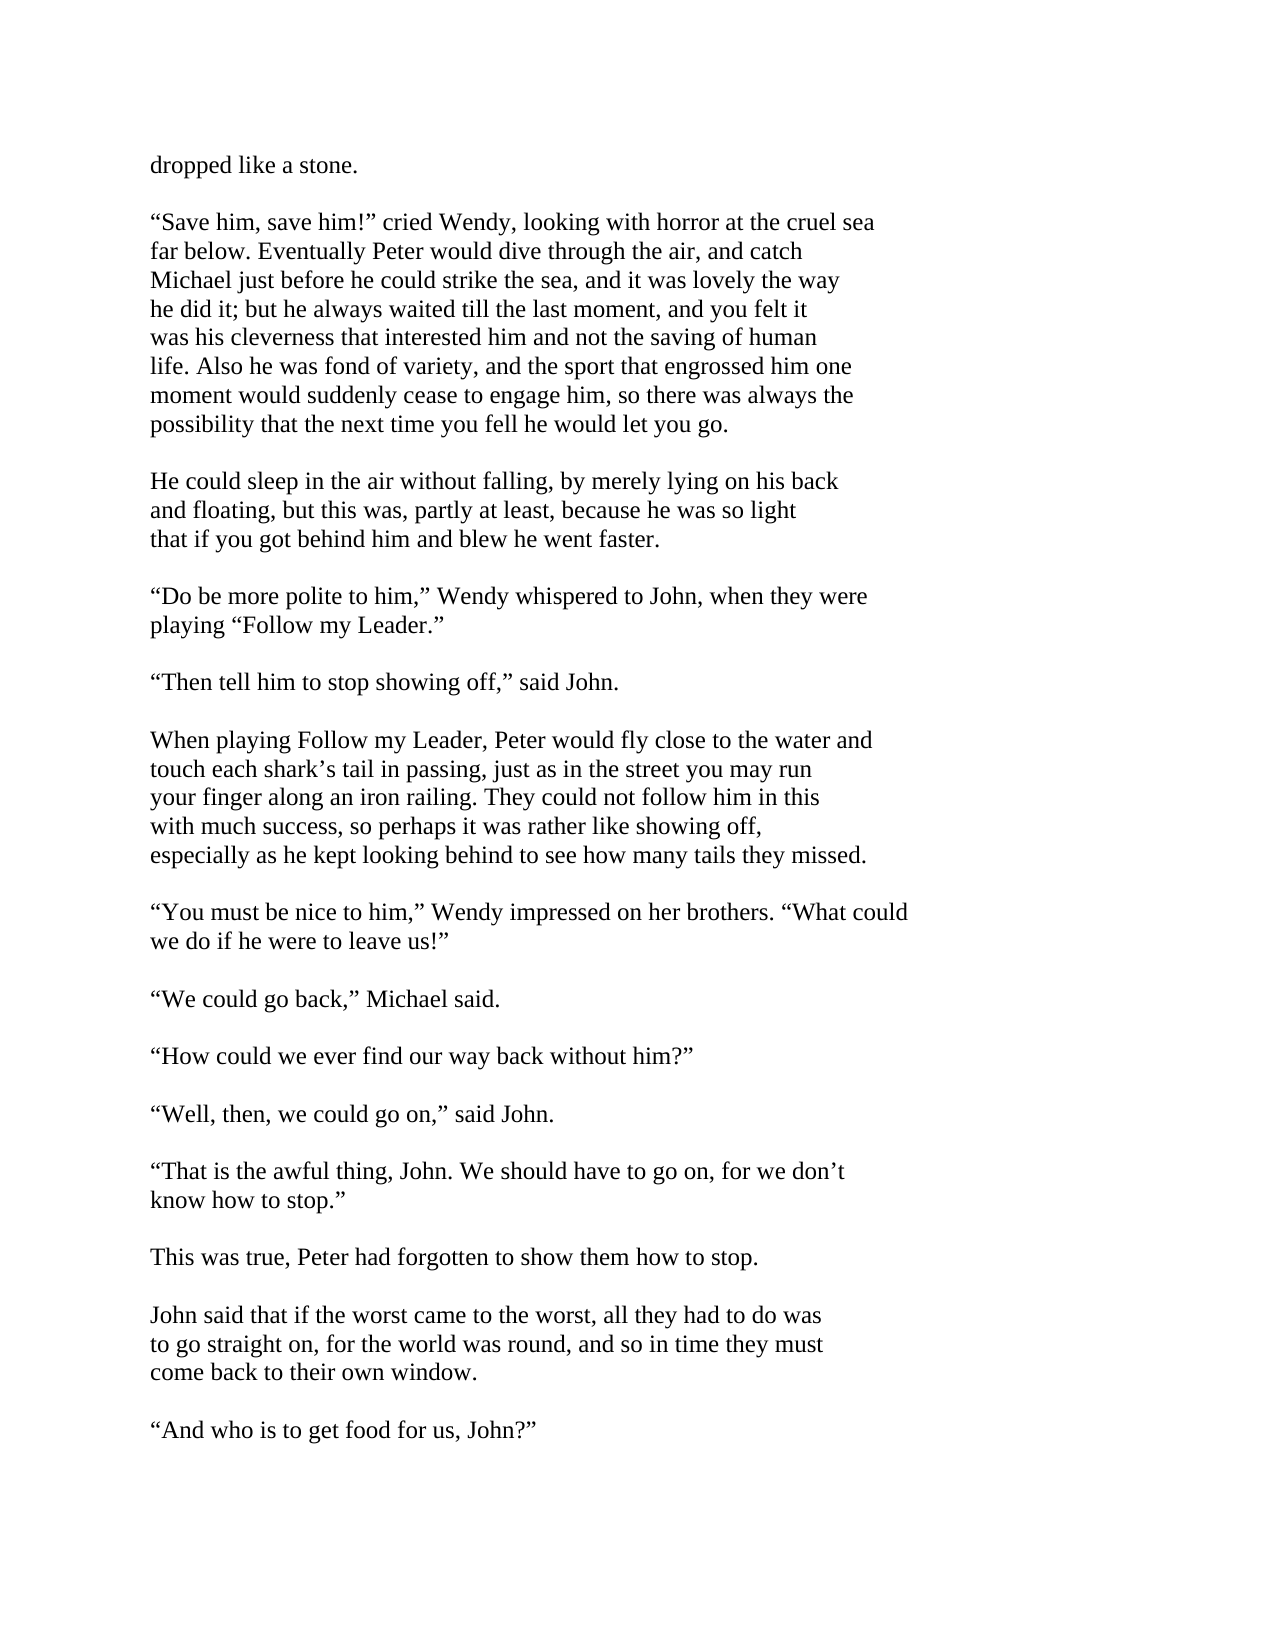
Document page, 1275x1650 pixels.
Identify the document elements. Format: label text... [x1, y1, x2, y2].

text know how to stop.” [150, 1185, 1125, 1214]
text He could sleep in the air without falling, by merely lying on his back [150, 466, 1125, 495]
text to go straight on, for the world was round, and so in time they must [150, 1329, 1125, 1357]
text “Then tell him to stop showing off,” said John. [150, 667, 1125, 696]
text This was true, Peter had forgotten to show them how to stop. [150, 1242, 1125, 1271]
text that if you got behind him and blew he went faster. [150, 524, 1125, 552]
text moment would suddenly cease to engage him, so there was always the [150, 380, 1125, 409]
text your finger along an iron railing. They could not follow him in this [150, 782, 1125, 811]
text he did it; but he always waited till the last moment, and you felt it [150, 294, 1125, 322]
text possibility that the next time you fell he would let you go. [150, 409, 1125, 437]
text “And who is to get food for us, John?” [150, 1415, 1125, 1444]
text life. Also he was fond of variety, and the sport that engrossed him one [150, 351, 1125, 380]
text “We could go back,” Michael said. [150, 984, 1125, 1012]
text “Save him, save him!” cried Wendy, looking with horror at the cruel sea [150, 207, 1125, 236]
text especially as he kept looking behind to see how many tails they missed. [150, 840, 1125, 869]
text “Do be more polite to him,” Wendy whispered to John, when they were [150, 581, 1125, 610]
text come back to their own window. [150, 1357, 1125, 1386]
text “That is the awful thing, John. We should have to go on, for we don’t [150, 1156, 1125, 1185]
text “How could we ever find our way back without him?” [150, 1041, 1125, 1070]
text was his cleverness that interested him and not the saving of human [150, 322, 1125, 351]
text with much success, so perhaps it was rather like showing off, [150, 811, 1125, 840]
text “Well, then, we could go on,” said John. [150, 1099, 1125, 1127]
text playing “Follow my Leader.” [150, 610, 1125, 639]
text and floating, but this was, partly at least, because he was so light [150, 495, 1125, 524]
text Michael just before he could strike the sea, and it was lovely the way [150, 265, 1125, 294]
text dropped like a stone. [150, 150, 1125, 179]
text “You must be nice to him,” Wendy impressed on her brothers. “What could [150, 897, 1125, 926]
text we do if he were to leave us!” [150, 926, 1125, 955]
text When playing Follow my Leader, Peter would fly close to the water and [150, 725, 1125, 754]
text John said that if the worst came to the worst, all they had to do was [150, 1300, 1125, 1329]
text far below. Eventually Peter would dive through the air, and catch [150, 236, 1125, 265]
text touch each shark’s tail in passing, just as in the street you may run [150, 754, 1125, 782]
